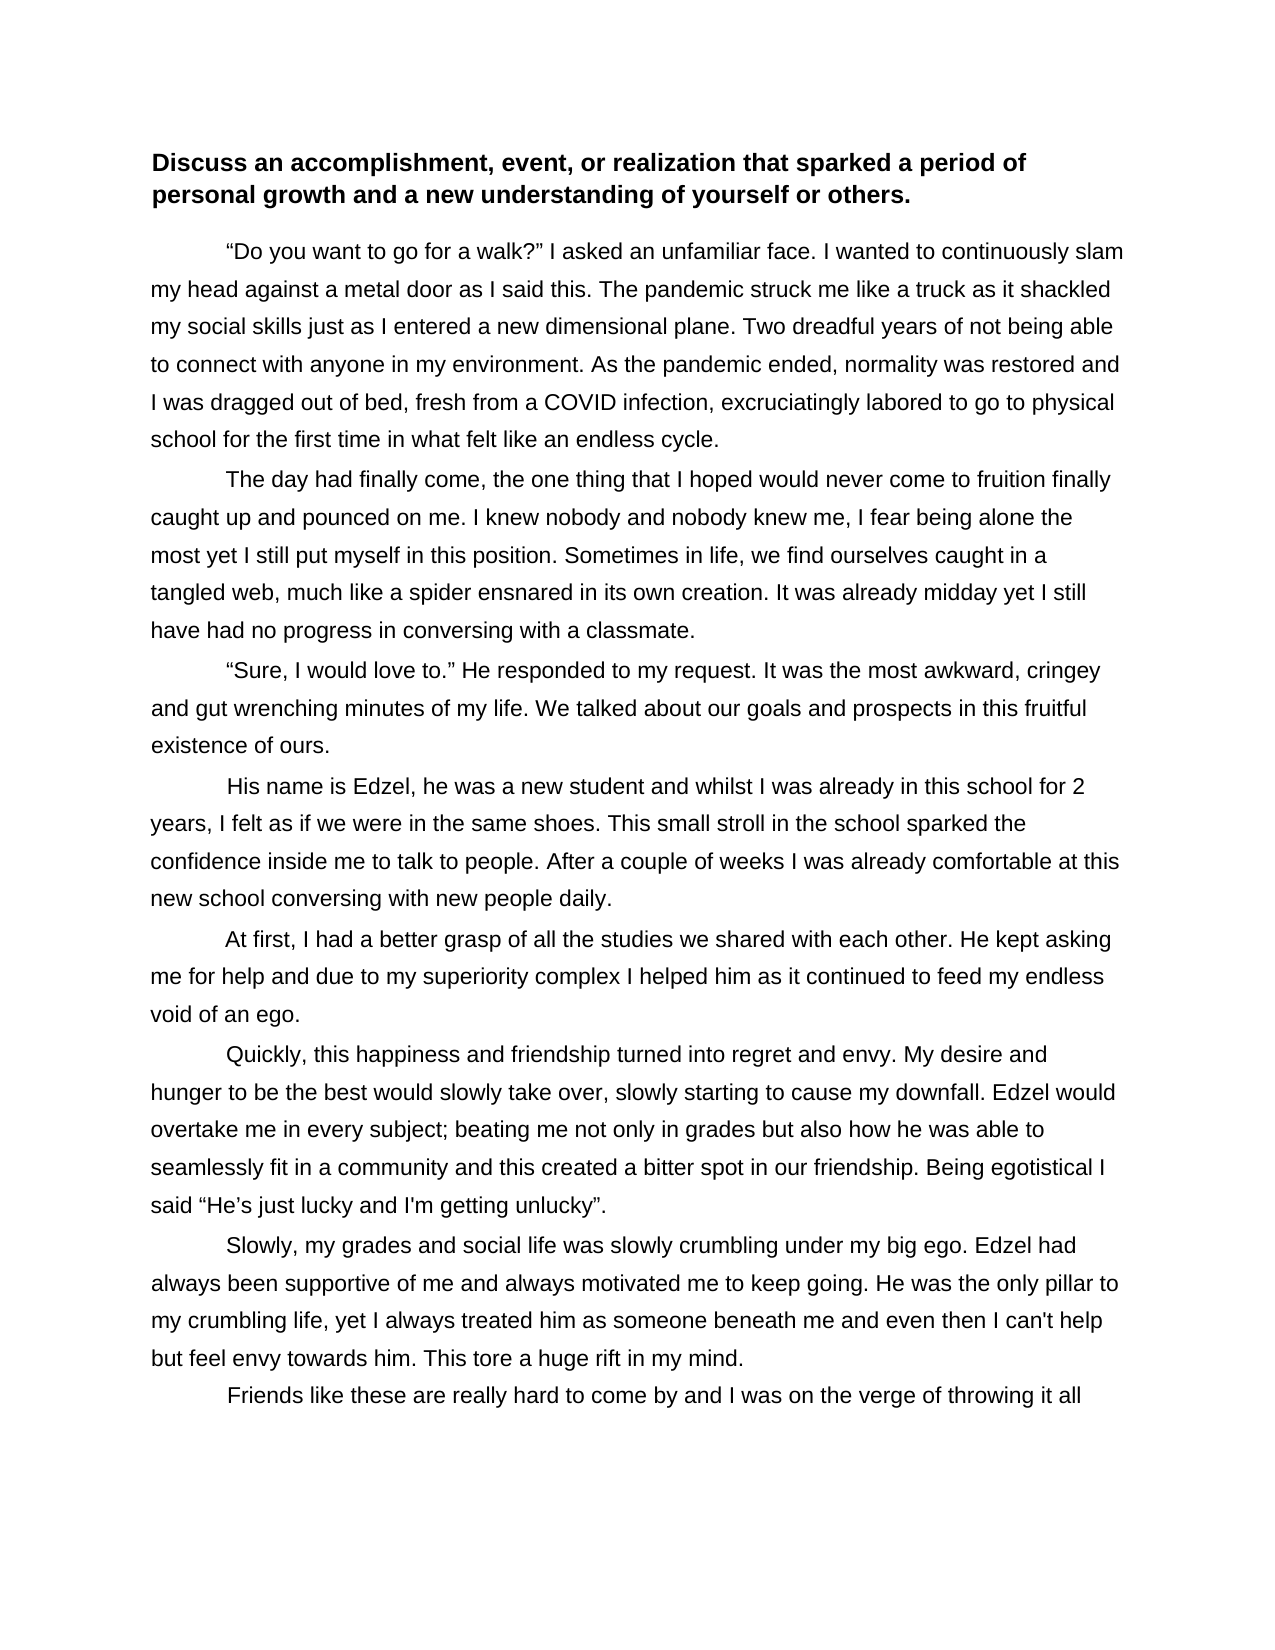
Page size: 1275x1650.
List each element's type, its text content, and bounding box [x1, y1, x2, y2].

text At first, I had a better grasp of all the studies we shared with each other. He kept asking me for help and due to my superiority complex I helped him as it continued to feed my endless void of an ego. [150, 926, 1114, 1027]
text The day had finally come, the one thing that I hoped would never come to fruition finally caught up and pounced on me. I knew nobody and nobody knew me, I fear being alone the most yet I still put myself in this position. Sometimes in life, we find ourselves caught in a tangled web, much like a spider ensnared in its own creation. It was already midday yet I still have had no progress in conversing with a classmate. [150, 466, 1114, 643]
text His name is Edzel, he was a new student and whilst I was already in this school for 2 years, I felt as if we were in the same shoes. This small stroll in the school sparked the confidence inside me to talk to people. After a couple of weeks I was already comfortable at this new school conversing with new people daily. [150, 773, 1123, 912]
text Slowly, my grades and social life was slowly crumbling under my big ego. Edzel had always been supportive of me and always motivated me to keep going. He was the only pillar to my crumbling life, yet I always treated him as someone beneath me and even then I can't help but feel envy towards him. This tore a huge rift in my mind. [151, 1232, 1122, 1371]
text “Do you want to go for a walk?” I asked an unfamiliar face. I wanted to continuously slam my head against a metal door as I said this. The pandemic struck me like a truck as it shackled my social skills just as I entered a new dimensional plane. Two dreadful years of not being able to connect with anyone in my environment. As the pandemic ended, normality was restored and I was dragged out of bed, fresh from a COVID infection, excruciatingly labored to go to physical school for the first time in what felt like an endless cycle. [150, 238, 1129, 452]
text Quickly, this happiness and friendship turned into regret and envy. My desire and hunger to be the best would slowly take over, slowly starting to cause my downfall. Edzel would overtake me in every subject; beating me not only in grades but also how he was able to seamlessly fit in a community and this created a bitter spot in our friendship. Being egotistical I said “He’s just lucky and I'm getting unlucky”. [150, 1041, 1123, 1218]
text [150, 1382, 1119, 1409]
text Discuss an accomplishment, event, or realization that sparked a period of personal growth and a new understanding of yourself or others. [152, 148, 1028, 209]
text “Sure, I would love to.” He responded to my request. It was the most awkward, cringey and gut wrenching minutes of my life. We talked about our goals and prospects in this fruitful existence of ours. [151, 657, 1105, 759]
